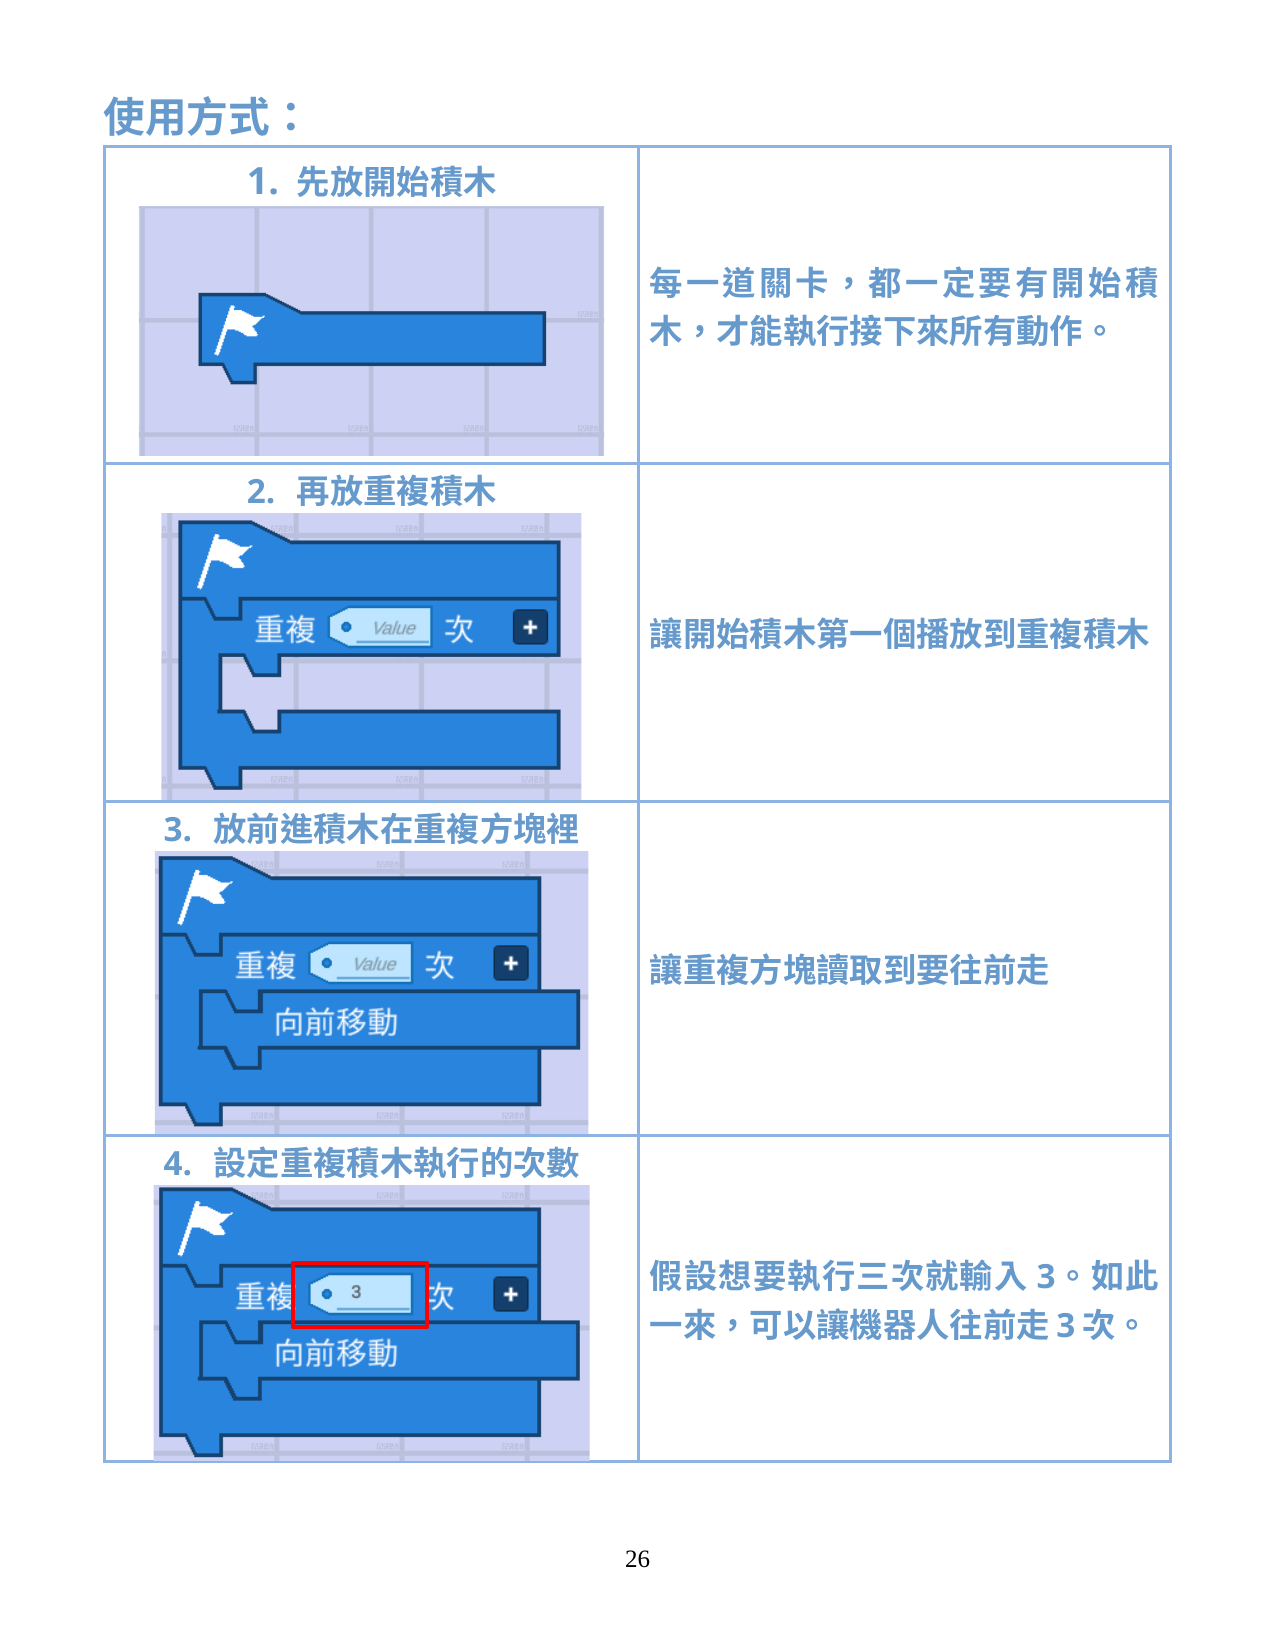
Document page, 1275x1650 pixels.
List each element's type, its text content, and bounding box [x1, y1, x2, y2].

table_header 先放開始積木 [106, 148, 637, 462]
table_cell 假設想要執行三次就輸入3。如此一來，可以讓機器人往前走3次。 [640, 1137, 1169, 1460]
picture [153, 1185, 590, 1461]
table_cell 放前進積木在重複方塊裡 [106, 803, 637, 1133]
list 使用方式： [103, 84, 1172, 145]
table_cell 設定重複積木執行的次數 [106, 1137, 637, 1460]
picture [161, 513, 582, 800]
table_cell 再放重複積木 [106, 465, 637, 799]
table_header 每一道關卡，都一定要有開始積木，才能執行接下來所有動作。 [640, 148, 1169, 462]
table_cell 讓重複方塊讀取到要往前走 [640, 803, 1169, 1133]
picture [154, 851, 589, 1134]
table_cell 讓開始積木第一個播放到重複積木 [640, 465, 1169, 799]
picture [138, 205, 605, 456]
